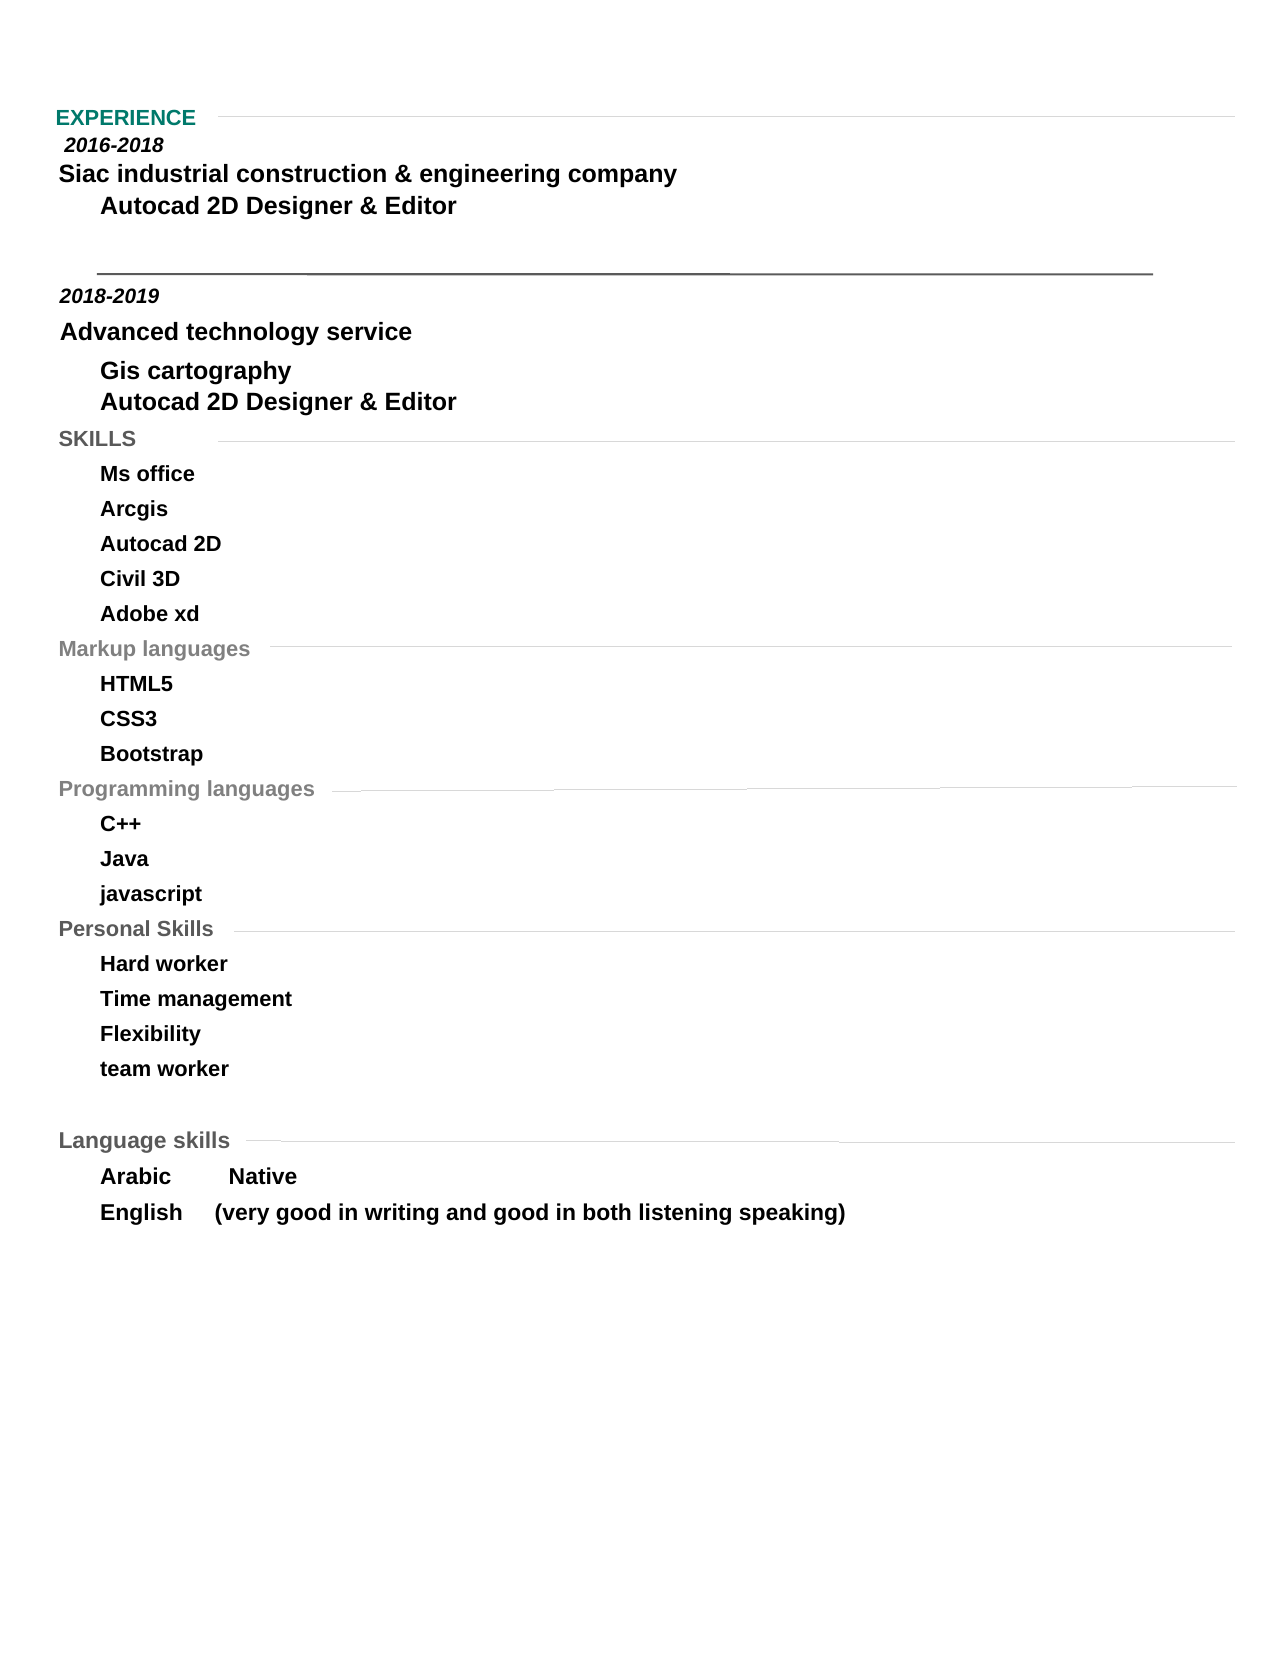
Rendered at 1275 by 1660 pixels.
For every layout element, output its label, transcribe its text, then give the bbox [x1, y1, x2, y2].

text Autocad 2D Designer & Editor [58, 387, 1235, 416]
text CSS3 [100, 706, 1235, 731]
text Siac industrial construction & engineering company [58, 159, 1235, 188]
text team worker [58, 1056, 1235, 1081]
text Language skills [58, 1127, 1235, 1153]
text Hard worker [58, 951, 1235, 976]
text 2016-2018 [58, 133, 1235, 157]
text EXPERIENCE [25, 104, 1235, 130]
text HTML5 [100, 671, 1235, 696]
text Civil 3D [100, 566, 1235, 591]
text Flexibility [58, 1021, 1235, 1046]
text Personal Skills [58, 916, 1235, 941]
text Bootstrap [100, 741, 1235, 766]
text Advanced technology service [25, 317, 1235, 346]
text Gis cartography [25, 356, 1235, 384]
text Programming languages [58, 776, 1235, 801]
text Markup languages [58, 636, 1235, 661]
text Arabic Native [100, 1163, 1235, 1189]
text Adobe xd [100, 601, 1235, 626]
text Autocad 2D [100, 531, 1235, 556]
text Java [100, 846, 1235, 871]
text 2018-2019 [25, 283, 1235, 307]
text SKILLS [58, 426, 1235, 451]
text javascript [100, 881, 1235, 906]
text Arcgis [100, 496, 1235, 521]
text Time management [58, 986, 1235, 1011]
text Ms office [100, 461, 1235, 486]
text English (very good in writing and good in both listening speaking) [100, 1199, 1235, 1226]
text C++ [100, 811, 1235, 836]
text Autocad 2D Designer & Editor [58, 191, 1235, 220]
